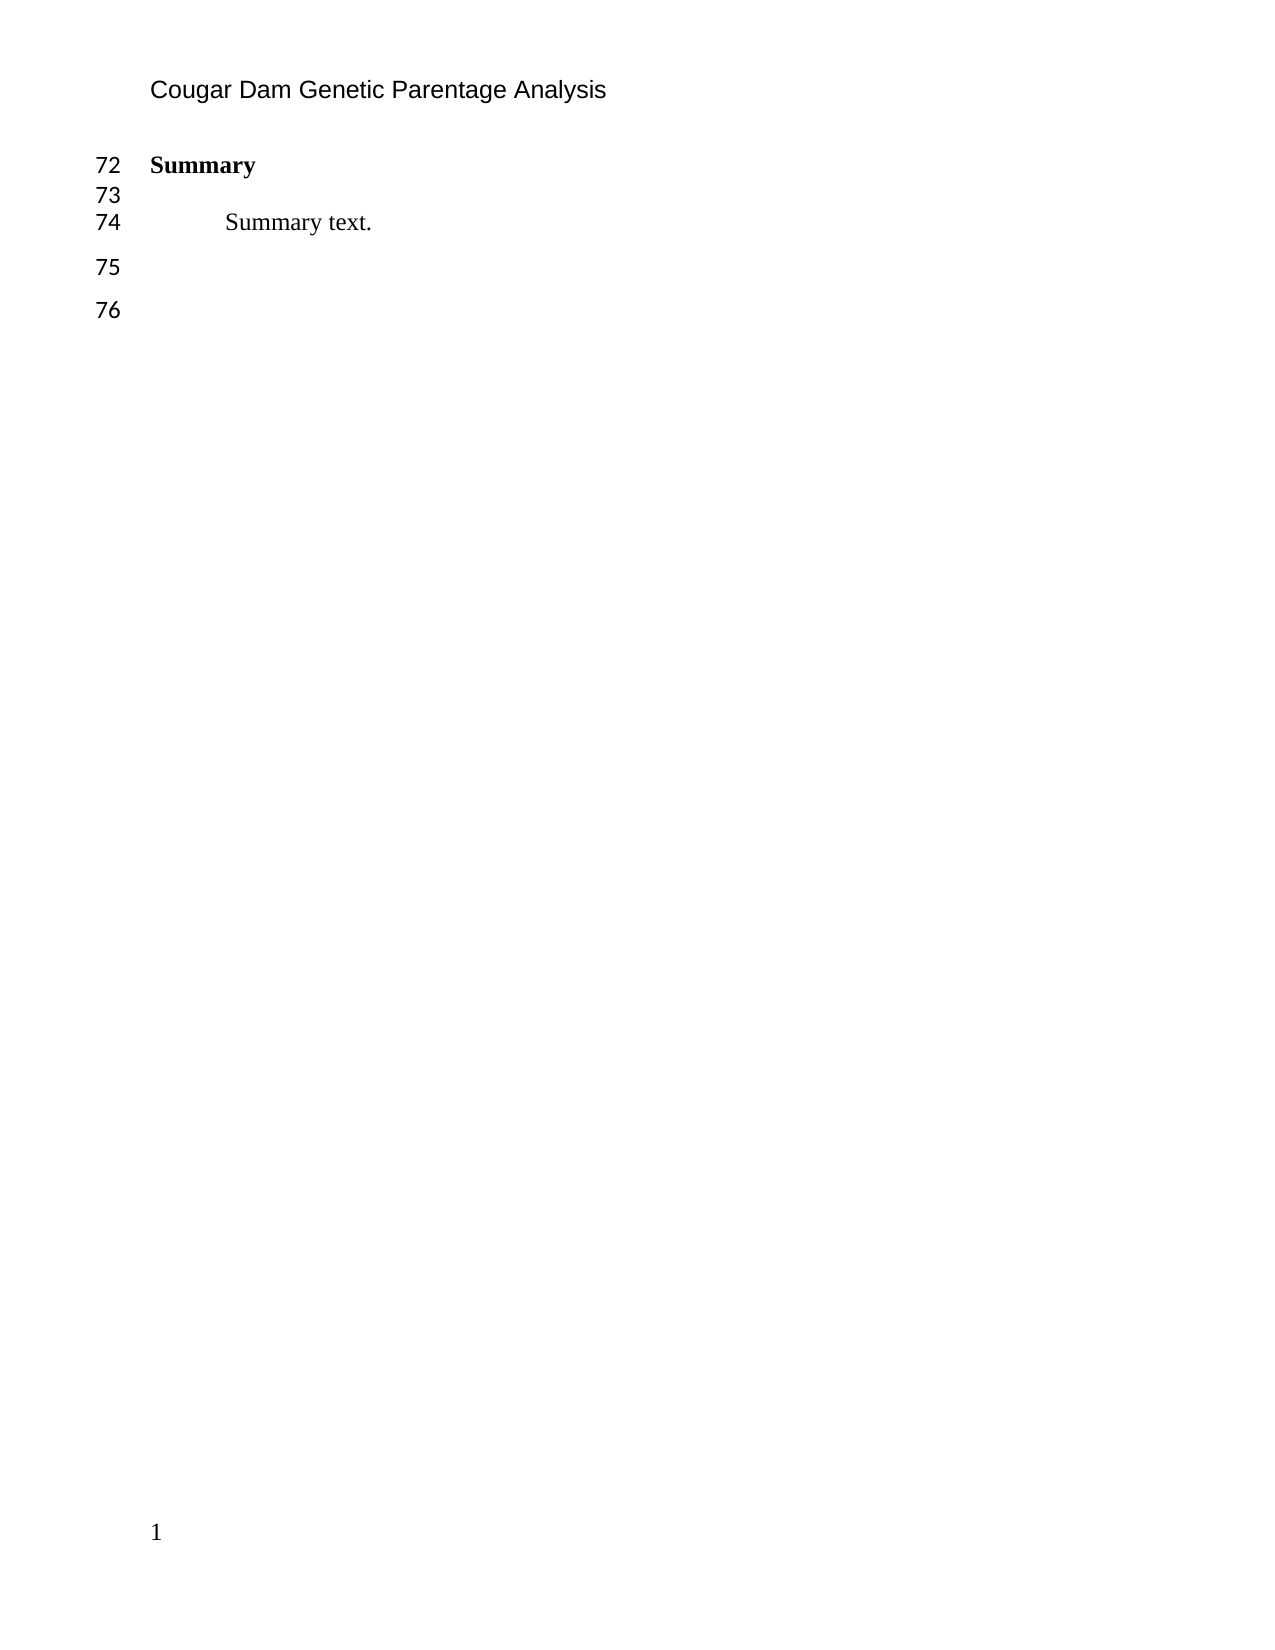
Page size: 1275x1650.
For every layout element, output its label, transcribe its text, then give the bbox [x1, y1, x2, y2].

text Summary [150, 150, 1125, 179]
text Summary text. [150, 207, 1125, 236]
